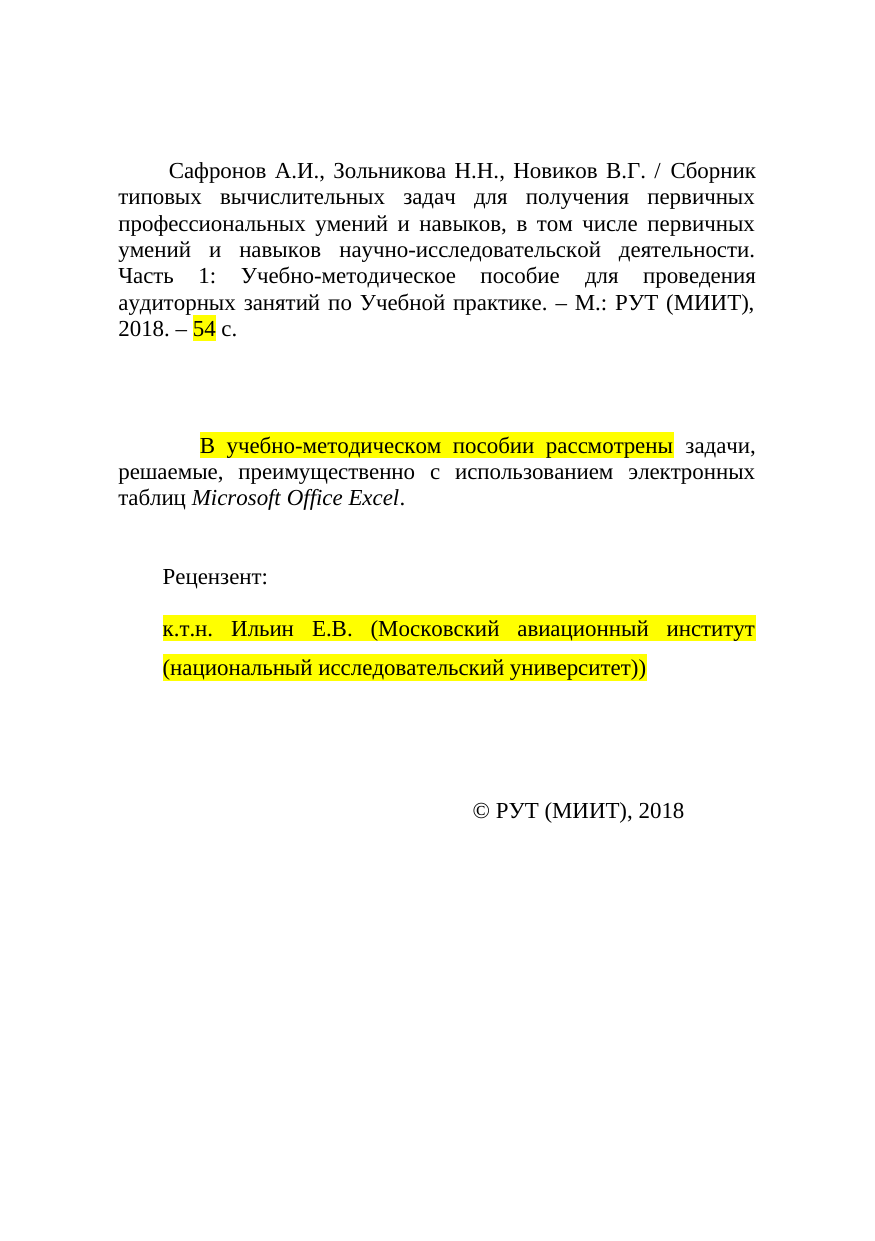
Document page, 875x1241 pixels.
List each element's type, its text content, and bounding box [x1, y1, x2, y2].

text к.т.н. Ильин Е.В. (Московский авиационный институт (национальный исследовательский университет)) [162, 636, 756, 681]
text Сафронов А.И., Зольникова Н.Н., Новиков В.Г. / Сборник типовых вычислительных задач для получения первичных профессиональных умений и навыков, в том числе первичных умений и навыков научно-исследовательской деятельности. Часть 1: Учебно-методическое пособие для проведения аудиторных занятий по Учебной практике. – М.: РУТ (МИИТ), 2018. – 54 с. [118, 157, 756, 341]
text © РУТ (МИИТ), 2018 [472, 798, 756, 824]
text Рецензент: [118, 563, 756, 589]
text В учебно-методическом пособии рассмотрены задачи, решаемые, преимущественно с использованием электронных таблиц Microsoft Office Excel. [118, 432, 756, 511]
